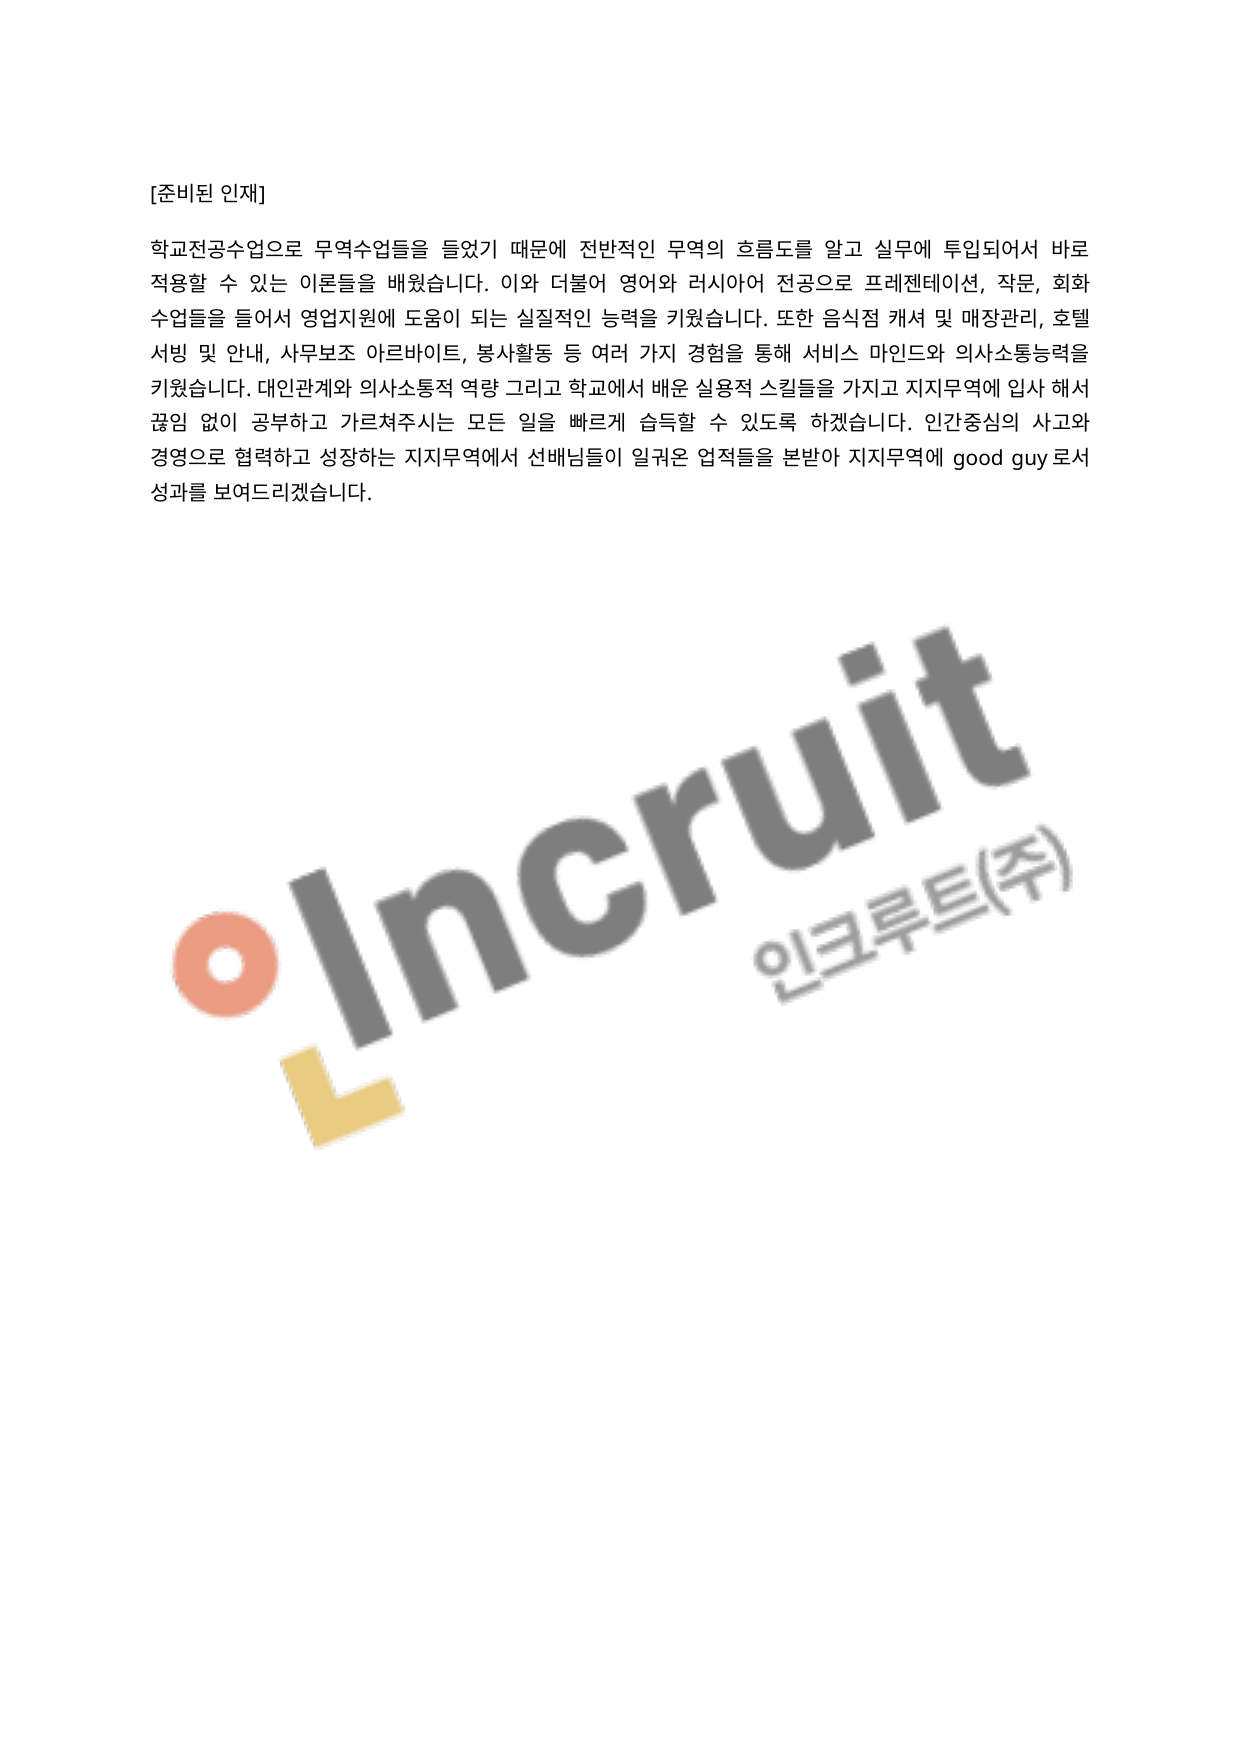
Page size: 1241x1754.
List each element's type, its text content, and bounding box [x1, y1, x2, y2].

text 학교전공수업으로 무역수업들을 들었기 때문에 전반적인 무역의 흐름도를 알고 실무에 투입되어서 바로 적용할 수 있는 이론들을 배웠습니다. 이와 더불어 영어와 러시아어 전공으로 프레젠테이션, 작문, 회화 수업들을 들어서 영업지원에 도움이 되는 실질적인 능력을 키웠습니다. 또한 음식점 캐셔 및 매장관리, 호텔 서빙 및 안내, 사무보조 아르바이트, 봉사활동 등 여러 가지 경험을 통해 서비스 마인드와 의사소통능력을 키웠습니다. 대인관계와 의사소통적 역량 그리고 학교에서 배운 실용적 스킬들을 가지고 지지무역에 입사 해서 끊임 없이 공부하고 가르쳐주시는 모든 일을 빠르게 습득할 수 있도록 하겠습니다. 인간중심의 사고와 경영으로 협력하고 성장하는 지지무역에서 선배님들이 일궈온 업적들을 본받아 지지무역에 good guy로서 성과를 보여드리겠습니다. [150, 233, 1090, 507]
text [준비된 인재] [150, 177, 1090, 207]
picture [150, 592, 1091, 1183]
